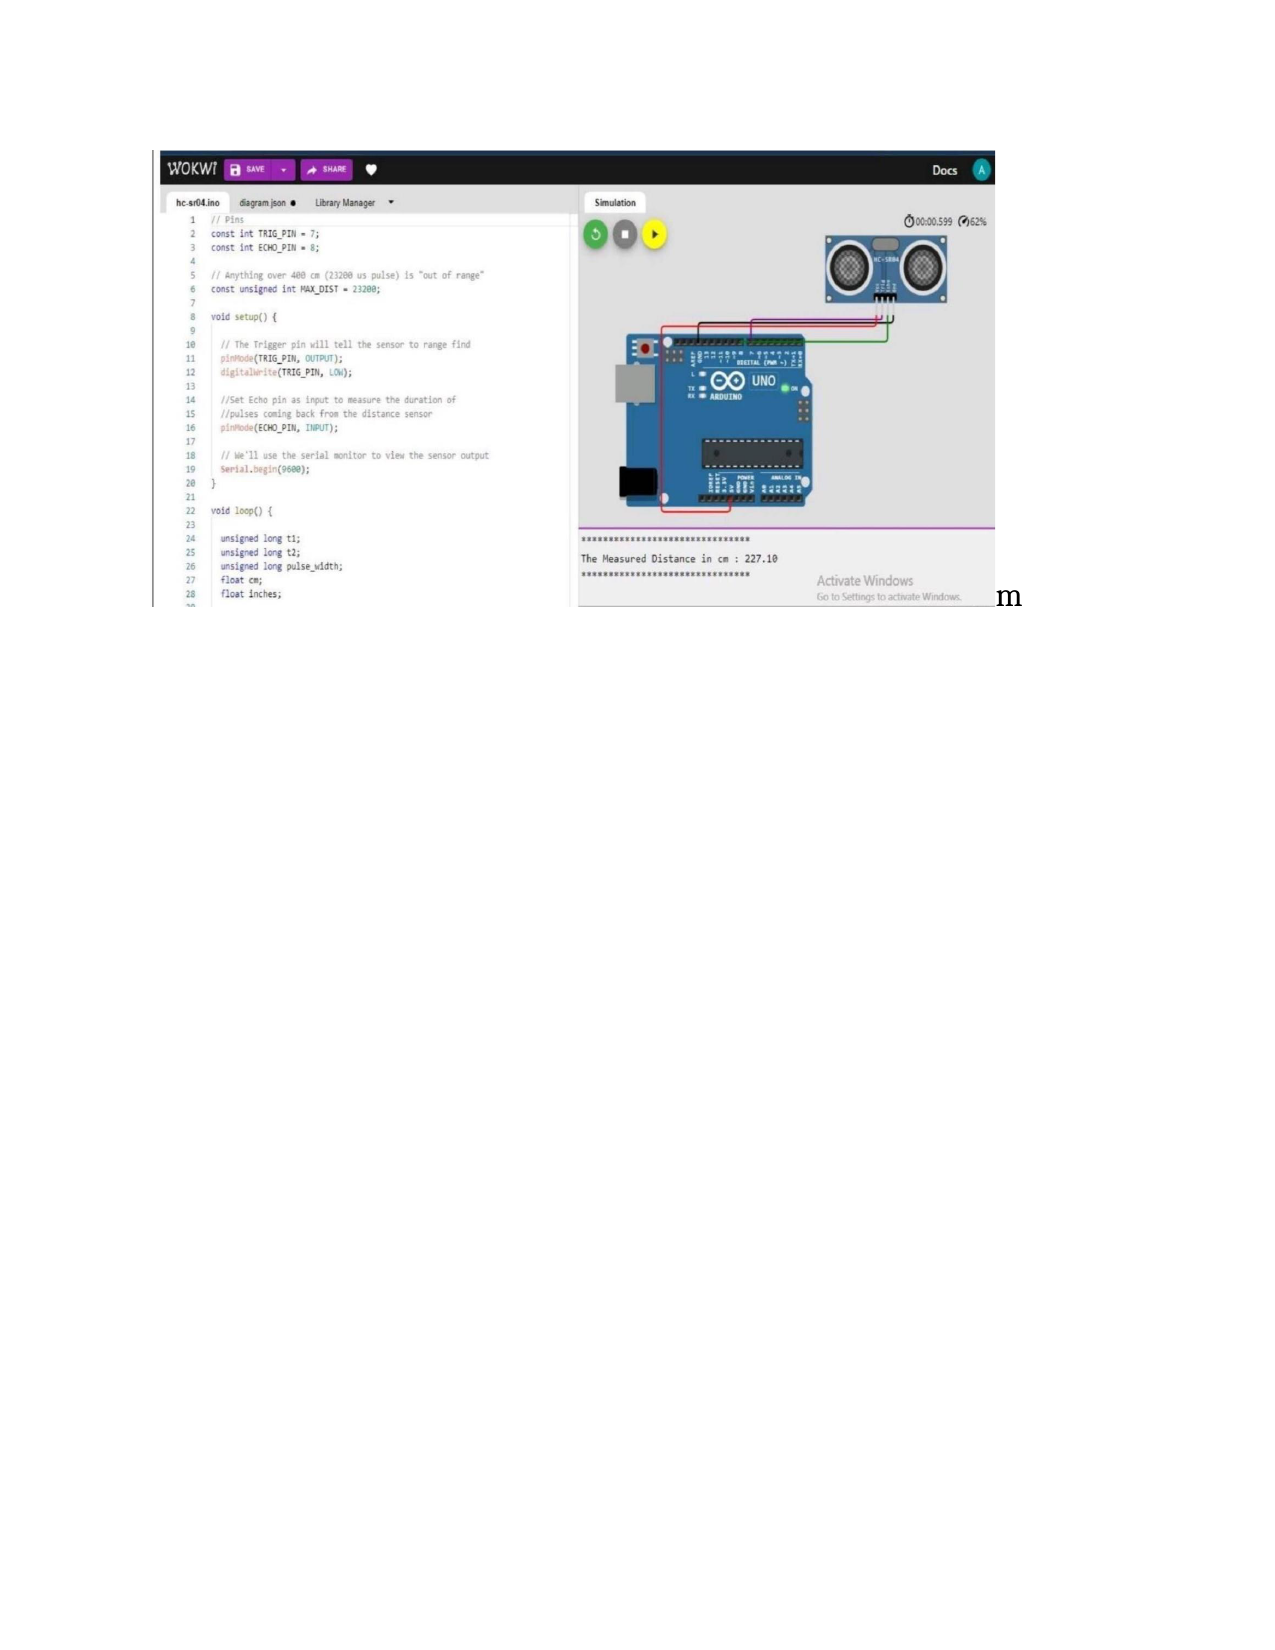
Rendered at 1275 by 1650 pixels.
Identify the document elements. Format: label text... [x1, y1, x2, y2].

text m [150, 150, 1125, 615]
